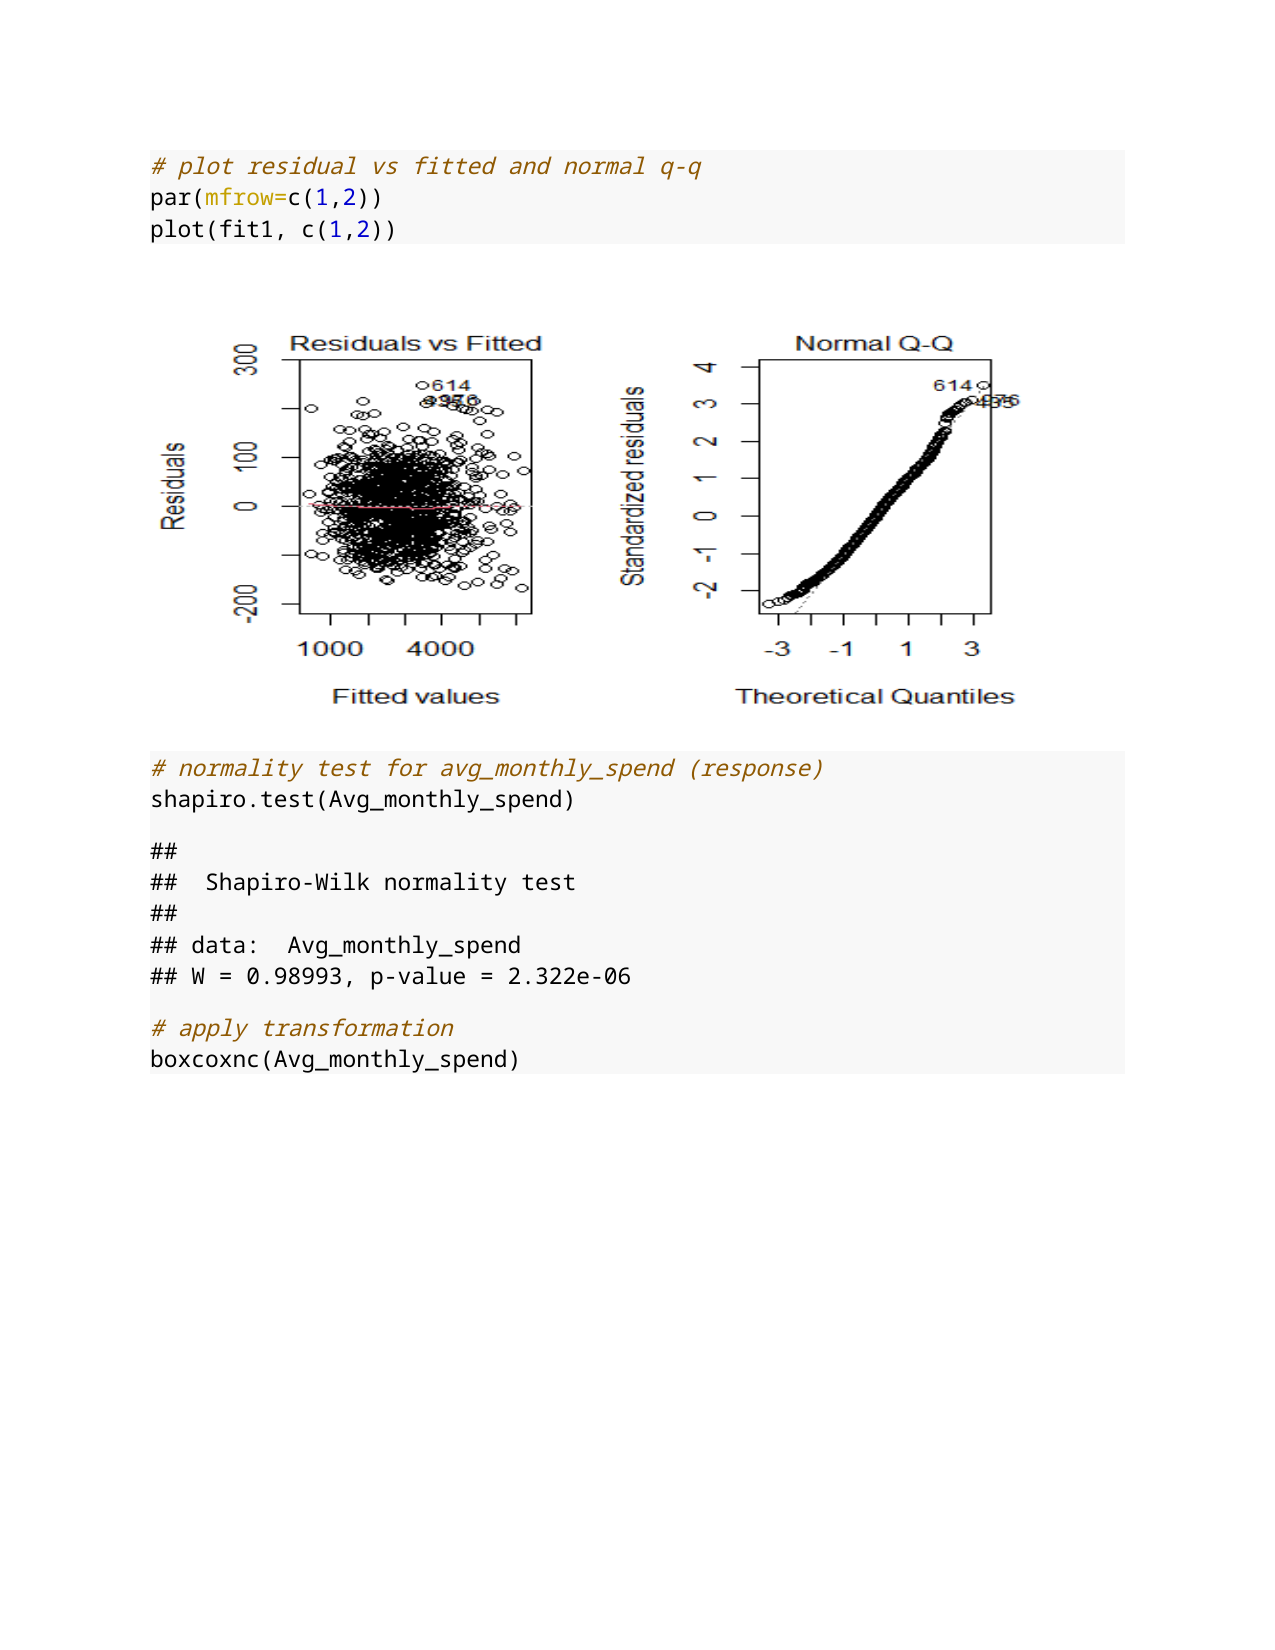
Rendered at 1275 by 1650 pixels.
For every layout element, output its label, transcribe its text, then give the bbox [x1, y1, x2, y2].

picture [150, 264, 1069, 733]
text ## ## Shapiro-Wilk normality test ## ## data: Avg_monthly_spend ## W = 0.98993, p-value = 2.322e-06 [150, 835, 1125, 991]
text # apply transformation boxcoxnc(Avg_monthly_spend) [452, 1012, 1125, 1074]
text # plot residual vs fitted and normal q-q par(mfrow=c(1,2)) plot(fit1, c(1,2)) [150, 150, 1125, 244]
text # normality test for avg_monthly_spend (response) shapiro.test(Avg_monthly_spend) [576, 751, 1125, 814]
